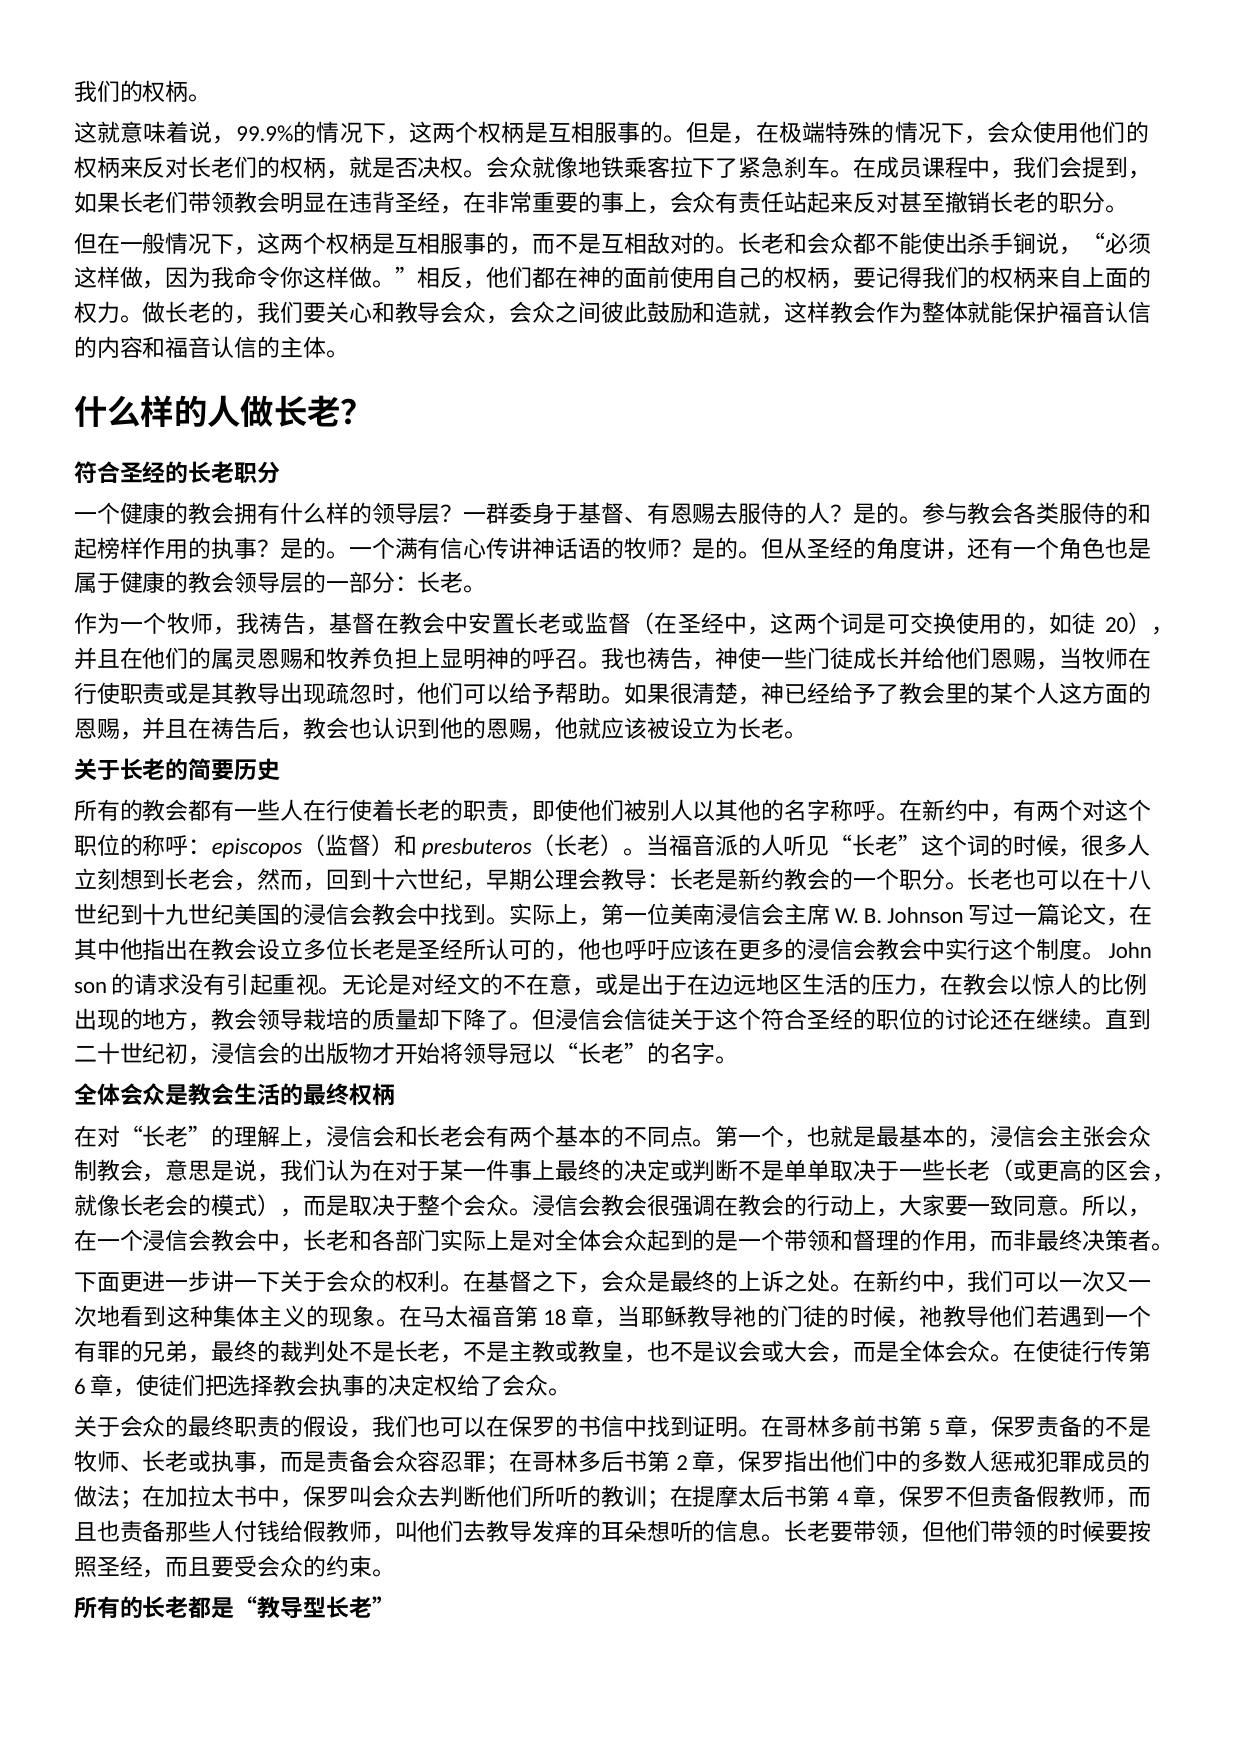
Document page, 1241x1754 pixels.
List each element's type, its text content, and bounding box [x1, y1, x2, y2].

text 这就意味着说，99.9%的情况下，这两个权柄是互相服事的。但是，在极端特殊的情况下，会众使用他们的权柄来反对长老们的权柄，就是否决权。会众就像地铁乘客拉下了紧急刹车。在成员课程中，我们会提到，如果长老们带领教会明显在违背圣经，在非常重要的事上，会众有责任站起来反对甚至撤销长老的职分。 [74, 115, 1152, 218]
text 但在一般情况下，这两个权柄是互相服事的，而不是互相敌对的。长老和会众都不能使出杀手锏说，“必须这样做，因为我命令你这样做。”相反，他们都在神的面前使用自己的权柄，要记得我们的权柄来自上面的权力。做长老的，我们要关心和教导会众，会众之间彼此鼓励和造就，这样教会作为整体就能保护福音认信的内容和福音认信的主体。 [74, 226, 1152, 363]
text 所有的长老都是“教导型长老” [74, 1589, 1152, 1623]
subtitle 什么样的人做长老？ [74, 386, 1152, 434]
text 所有的教会都有一些人在行使着长老的职责，即使他们被别人以其他的名字称呼。在新约中，有两个对这个职位的称呼：episcopos（监督）和presbuteros（长老）。当福音派的人听见“长老”这个词的时候，很多人立刻想到长老会，然而，回到十六世纪，早期公理会教导：长老是新约教会的一个职分。长老也可以在十八世纪到十九世纪美国的浸信会教会中找到。实际上，第一位美南浸信会主席W. B. Johnson写过一篇论文，在其中他指出在教会设立多位长老是圣经所认可的，他也呼吁应该在更多的浸信会教会中实行这个制度。Johnson的请求没有引起重视。无论是对经文的不在意，或是出于在边远地区生活的压力，在教会以惊人的比例出现的地方，教会领导栽培的质量却下降了。但浸信会信徒关于这个符合圣经的职位的讨论还在继续。直到二十世纪初，浸信会的出版物才开始将领导冠以“长老”的名字。 [74, 793, 1152, 1069]
text 符合圣经的长老职分 [74, 454, 1152, 488]
text 关于长老的简要历史 [74, 752, 1152, 785]
text 在对“长老”的理解上，浸信会和长老会有两个基本的不同点。第一个，也就是最基本的，浸信会主张会众制教会，意思是说，我们认为在对于某一件事上最终的决定或判断不是单单取决于一些长老（或更高的区会，就像长老会的模式），而是取决于整个会众。浸信会教会很强调在教会的行动上，大家要一致同意。所以，在一个浸信会教会中，长老和各部门实际上是对全体会众起到的是一个带领和督理的作用，而非最终决策者。 [74, 1118, 1152, 1256]
text 一个健康的教会拥有什么样的领导层？一群委身于基督、有恩赐去服侍的人？是的。参与教会各类服侍的和起榜样作用的执事？是的。一个满有信心传讲神话语的牧师？是的。但从圣经的角度讲，还有一个角色也是属于健康的教会领导层的一部分：长老。 [74, 496, 1152, 598]
text 全体会众是教会生活的最终权柄 [74, 1077, 1152, 1111]
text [74, 74, 1152, 107]
text 作为一个牧师，我祷告，基督在教会中安置长老或监督（在圣经中，这两个词是可交换使用的，如徒20），并且在他们的属灵恩赐和牧养负担上显明神的呼召。我也祷告，神使一些门徒成长并给他们恩赐，当牧师在行使职责或是其教导出现疏忽时，他们可以给予帮助。如果很清楚，神已经给予了教会里的某个人这方面的恩赐，并且在祷告后，教会也认识到他的恩赐，他就应该被设立为长老。 [74, 606, 1152, 744]
text 下面更进一步讲一下关于会众的权利。在基督之下，会众是最终的上诉之处。在新约中，我们可以一次又一次地看到这种集体主义的现象。在马太福音第18章，当耶稣教导祂的门徒的时候，祂教导他们若遇到一个有罪的兄弟，最终的裁判处不是长老，不是主教或教皇，也不是议会或大会，而是全体会众。在使徒行传第6章，使徒们把选择教会执事的决定权给了会众。 [74, 1264, 1152, 1401]
text 关于会众的最终职责的假设，我们也可以在保罗的书信中找到证明。在哥林多前书第5章，保罗责备的不是牧师、长老或执事，而是责备会众容忍罪；在哥林多后书第2章，保罗指出他们中的多数人惩戒犯罪成员的做法；在加拉太书中，保罗叫会众去判断他们所听的教训；在提摩太后书第4章，保罗不但责备假教师，而且也责备那些人付钱给假教师，叫他们去教导发痒的耳朵想听的信息。长老要带领，但他们带领的时候要按照圣经，而且要受会众的约束。 [74, 1409, 1152, 1582]
